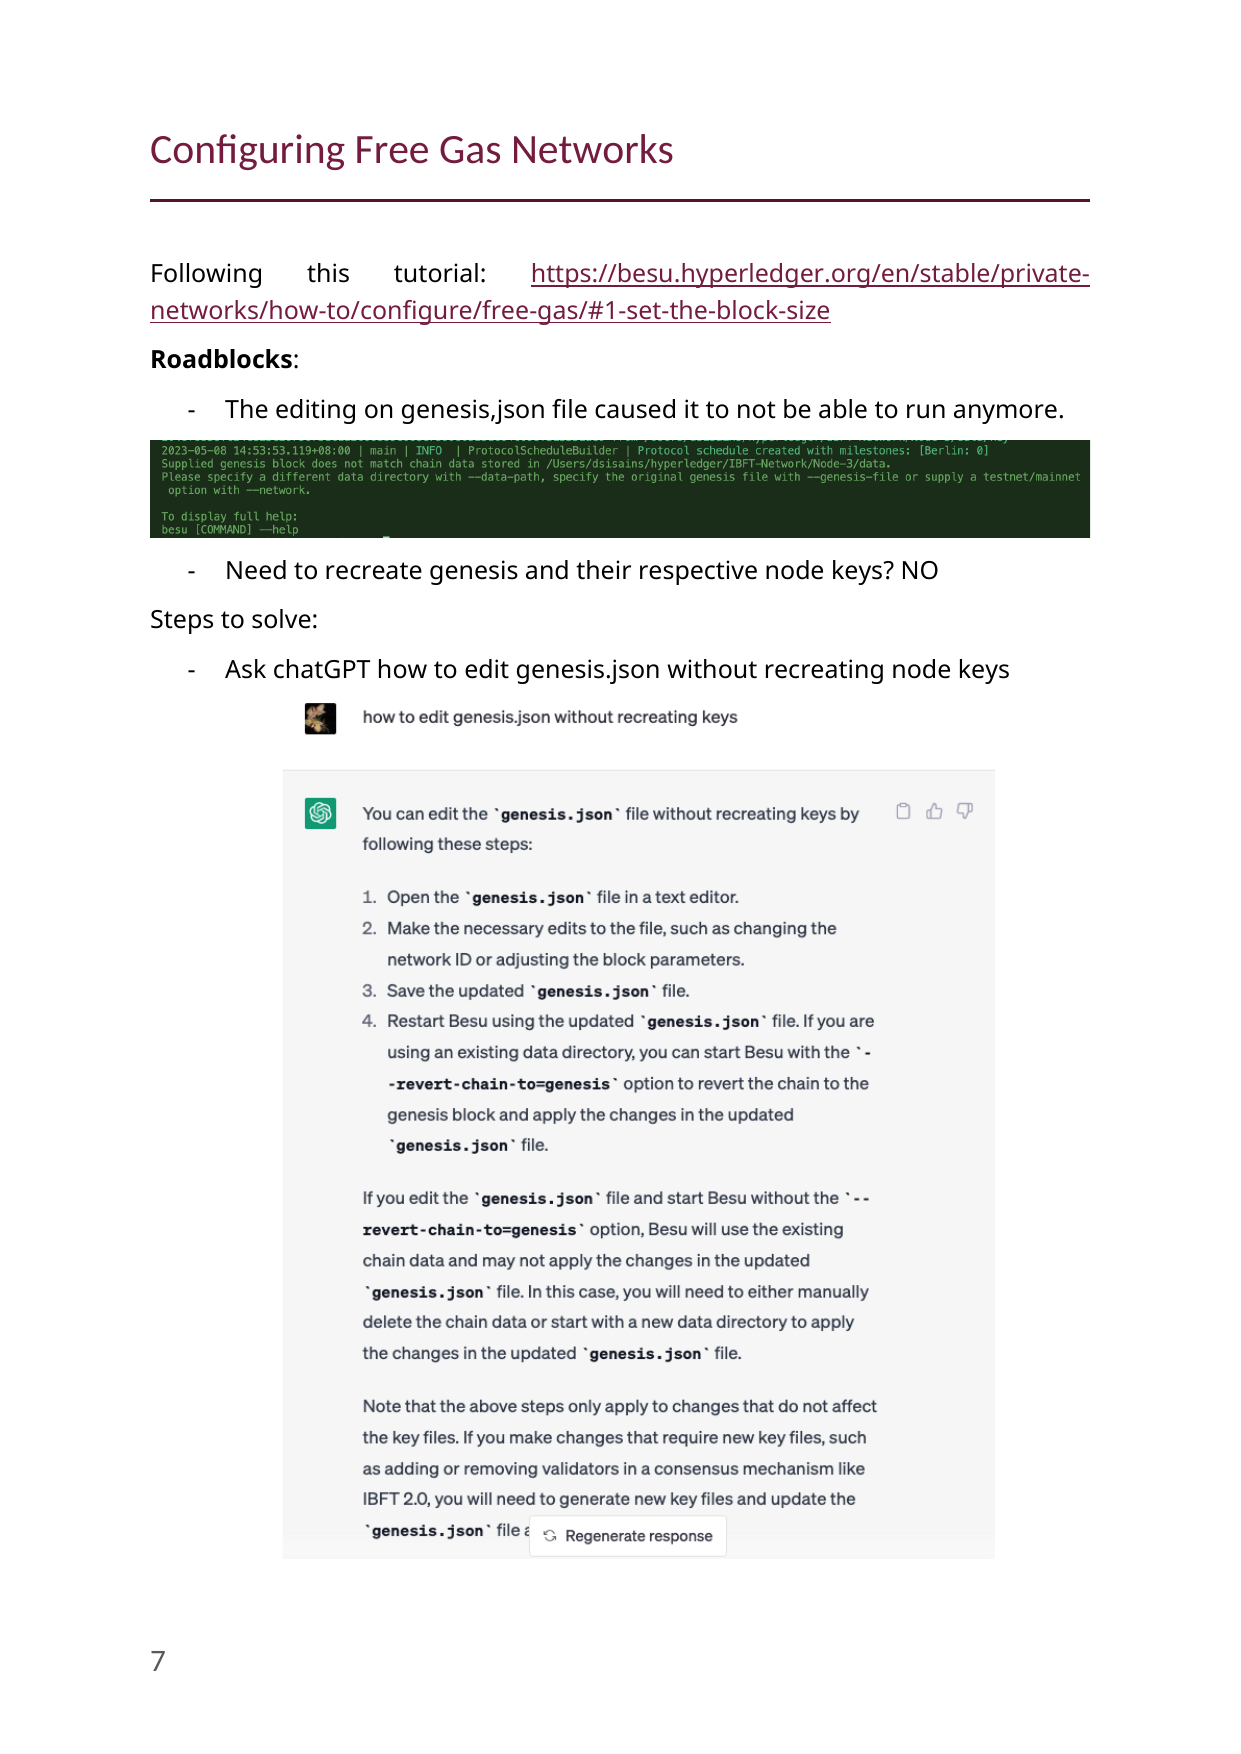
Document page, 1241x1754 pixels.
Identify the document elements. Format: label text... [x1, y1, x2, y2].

text Following this tutorial: https://besu.hyperledger.org/en/stable/private-networks/how-to/configure/free-gas/#1-set-the-block-size [150, 256, 1090, 327]
picture [150, 440, 1091, 538]
text Roadblocks: [150, 342, 1090, 376]
list Ask chatGPT how to edit genesis.json without recreating node keys [187, 651, 1090, 686]
subtitle Configuring Free Gas Networks [150, 123, 1090, 199]
text Steps to solve: [150, 602, 1090, 636]
list Need to recreate genesis and their respective node keys? NO [187, 553, 1090, 587]
picture [282, 700, 995, 1559]
list The editing on genesis,json file caused it to not be able to run anymore. [187, 391, 1090, 425]
